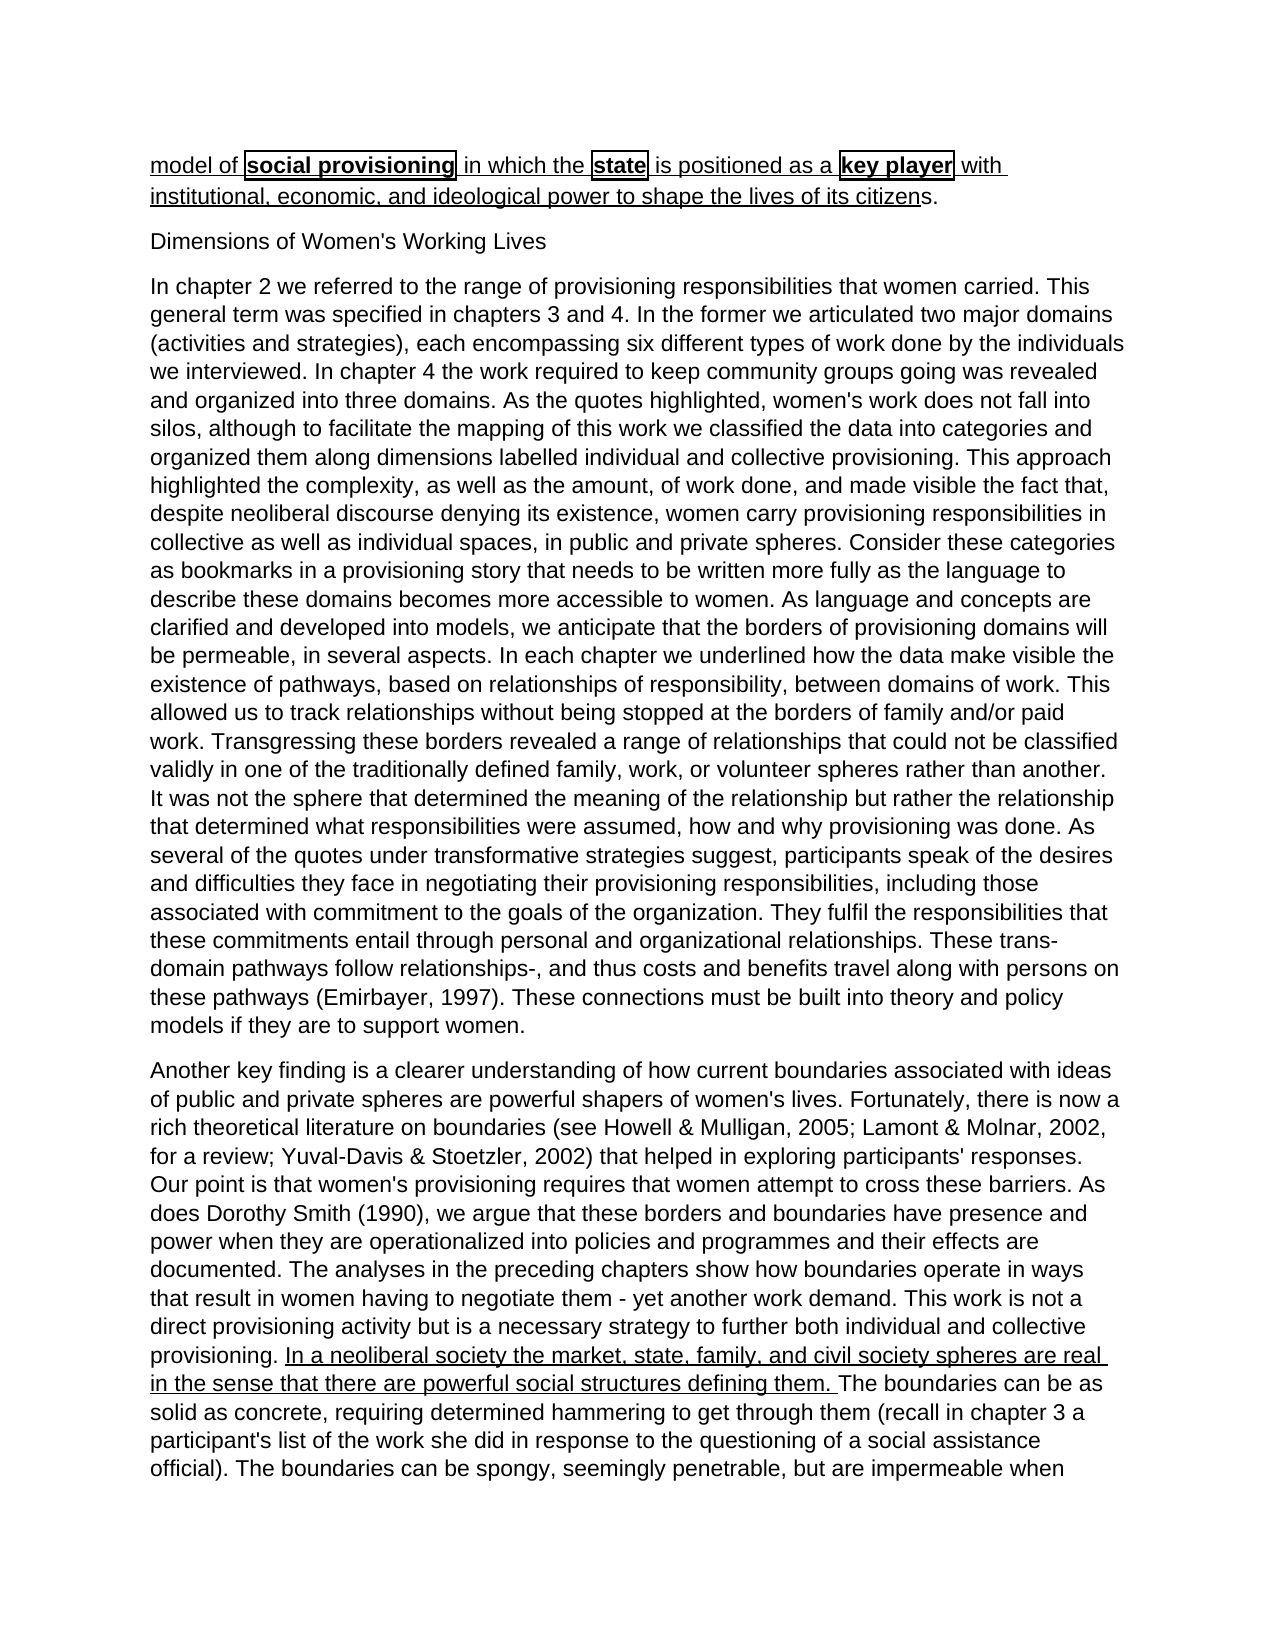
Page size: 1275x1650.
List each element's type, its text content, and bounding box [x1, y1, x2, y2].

text In chapter 2 we referred to the range of provisioning responsibilities that women carried. This general term was specified in chapters 3 and 4. In the former we articulated two major domains (activities and strategies), each encompassing six different types of work done by the individuals we interviewed. In chapter 4 the work required to keep community groups going was revealed and organized into three domains. As the quotes highlighted, women's work does not fall into silos, although to facilitate the mapping of this work we classified the data into categories and organized them along dimensions labelled individual and collective provisioning. This approach highlighted the complexity, as well as the amount, of work done, and made visible the fact that, despite neoliberal discourse denying its existence, women carry provisioning responsibilities in collective as well as individual spaces, in public and private spheres. Consider these categories as bookmarks in a provisioning story that needs to be written more fully as the language to describe these domains becomes more accessible to women. As language and concepts are clarified and developed into models, we anticipate that the borders of provisioning domains will be permeable, in several aspects. In each chapter we underlined how the data make visible the existence of pathways, based on relationships of responsibility, between domains of work. This allowed us to track relationships without being stopped at the borders of family and/or paid work. Transgressing these borders revealed a range of relationships that could not be classified validly in one of the traditionally defined family, work, or volunteer spheres rather than another. It was not the sphere that determined the meaning of the relationship but rather the relationship that determined what responsibilities were assumed, how and why provisioning was done. As several of the quotes under transformative strategies suggest, participants speak of the desires and difficulties they face in negotiating their provisioning responsibilities, including those associated with commitment to the goals of the organization. They fulfil the responsibilities that these commitments entail through personal and organizational relationships. These trans-domain pathways follow relationships-, and thus costs and benefits travel along with persons on these pathways (Emirbayer, 1997). These connections must be built into theory and policy models if they are to support women. [150, 273, 1125, 1038]
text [150, 150, 1125, 209]
text Dimensions of Women's Working Lives [150, 228, 1125, 254]
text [150, 1057, 1125, 1482]
